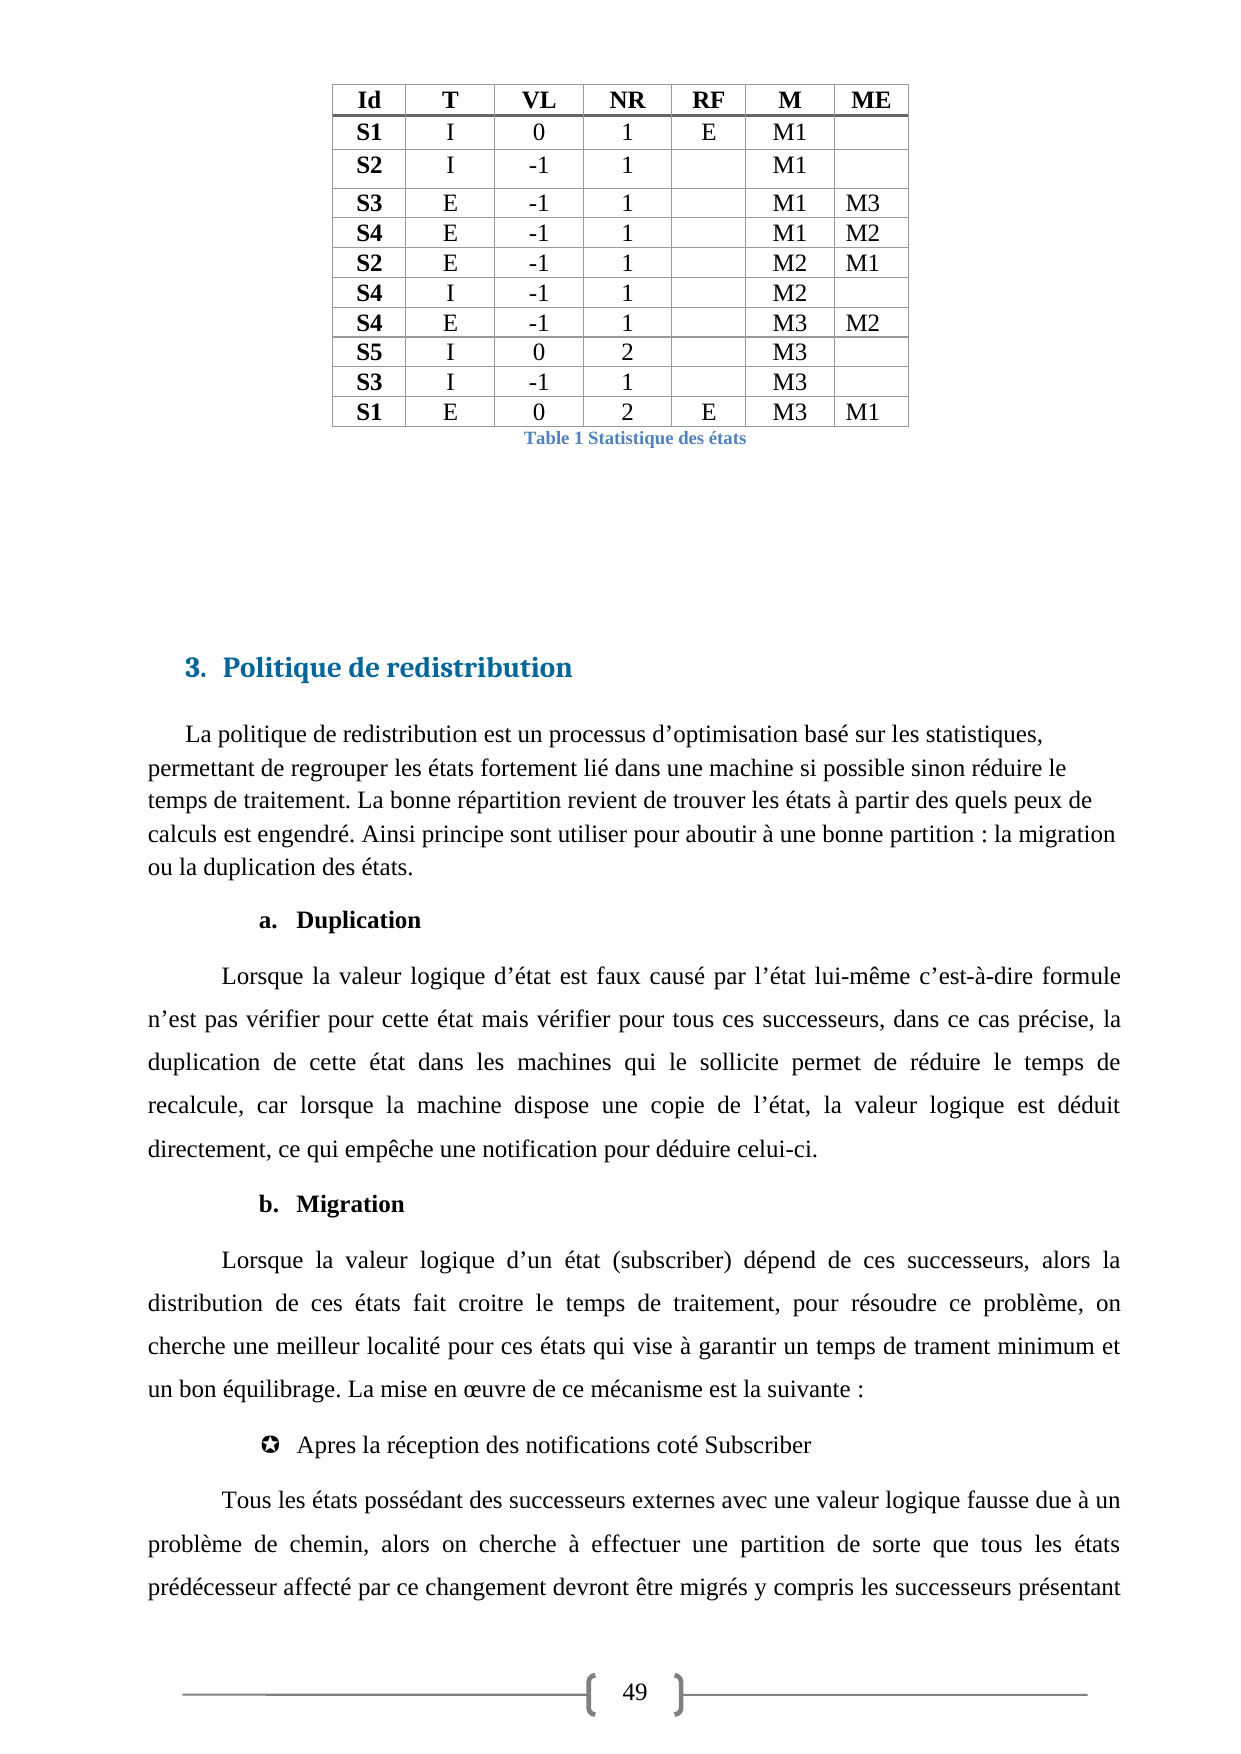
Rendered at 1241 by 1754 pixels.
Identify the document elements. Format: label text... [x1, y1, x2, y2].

table_header NR [584, 85, 671, 114]
table_cell -1 [495, 367, 583, 396]
table_cell 2 [584, 397, 671, 426]
table_cell M2 [835, 218, 908, 247]
text Table 1 Statistique des états [148, 427, 1122, 448]
table_cell I [406, 338, 494, 366]
text La politique de redistribution est un processus d’optimisation basé sur les statistiques, permettant de regrouper les états fortement lié dans une machine si possible sinon réduire le temps de traitement. La bonne répartition revient de trouver les états à partir des quels peux de calculs est engendré. Ainsi principe sont utiliser pour aboutir à une bonne partition : la migration ou la duplication des états. [148, 719, 1122, 880]
table_cell 2 [584, 338, 671, 366]
table_cell M3 [746, 338, 834, 366]
table_header ME [835, 85, 908, 114]
table_cell [672, 308, 745, 336]
table_cell E [406, 189, 494, 217]
table_cell I [406, 278, 494, 307]
table_cell [672, 189, 745, 217]
table_cell M3 [835, 189, 908, 217]
table_cell [672, 278, 745, 307]
subtitle Politique de redistribution [185, 641, 1122, 685]
table_cell M1 [835, 397, 908, 426]
table_cell E [672, 397, 745, 426]
table_cell S1 [333, 117, 405, 149]
table_cell S3 [333, 367, 405, 396]
text Lorsque la valeur logique d’état est faux causé par l’état lui-même c’est-à-dire formule n’est pas vérifier pour cette état mais vérifier pour tous ces successeurs, dans ce cas précise, la duplication de cette état dans les machines qui le sollicite permet de réduire le temps de recalcule, car lorsque la machine dispose une copie de l’état, la valeur logique est déduit directement, ce qui empêche une notification pour déduire celui-ci. [148, 961, 1122, 1162]
table_cell I [406, 117, 494, 149]
table_cell S4 [333, 308, 405, 336]
table_cell -1 [495, 278, 583, 307]
table_cell [672, 338, 745, 366]
table_cell -1 [495, 218, 583, 247]
table_cell -1 [495, 189, 583, 217]
table_cell M1 [746, 189, 834, 217]
table_cell E [406, 397, 494, 426]
list Apres la réception des notifications coté Subscriber [259, 1430, 1122, 1459]
table_cell M1 [746, 218, 834, 247]
table_cell 0 [495, 397, 583, 426]
table_cell [835, 150, 908, 187]
table_cell [672, 248, 745, 277]
table_cell E [672, 117, 745, 149]
table_cell E [406, 248, 494, 277]
table_cell S3 [333, 189, 405, 217]
table_cell -1 [495, 248, 583, 277]
table_cell [835, 278, 908, 307]
table_cell S5 [333, 338, 405, 366]
table_cell [672, 218, 745, 247]
table_cell S2 [333, 248, 405, 277]
list Duplication [259, 906, 1122, 934]
table_cell M1 [746, 117, 834, 149]
table_cell M2 [746, 278, 834, 307]
table_header RF [672, 85, 745, 114]
table_cell 0 [495, 117, 583, 149]
table_cell S4 [333, 278, 405, 307]
table_cell M3 [746, 308, 834, 336]
table_cell -1 [495, 150, 583, 187]
table_cell [672, 367, 745, 396]
table_cell 1 [584, 308, 671, 336]
table_cell E [406, 308, 494, 336]
table_cell 0 [495, 338, 583, 366]
table_header M [746, 85, 834, 114]
table_cell M2 [835, 308, 908, 336]
table_cell 1 [584, 189, 671, 217]
table_cell S4 [333, 218, 405, 247]
table_cell M3 [746, 367, 834, 396]
table_cell 1 [584, 218, 671, 247]
table_cell [835, 117, 908, 149]
table_cell E [406, 218, 494, 247]
table_cell [672, 150, 745, 187]
list Migration [259, 1189, 1122, 1218]
table_cell M1 [746, 150, 834, 187]
table_cell 1 [584, 248, 671, 277]
text Lorsque la valeur logique d’un état (subscriber) dépend de ces successeurs, alors la distribution de ces états fait croitre le temps de traitement, pour résoudre ce problème, on cherche une meilleur localité pour ces états qui vise à garantir un temps de trament minimum et un bon équilibrage. La mise en œuvre de ce mécanisme est la suivante : [148, 1245, 1122, 1403]
table_cell 1 [584, 278, 671, 307]
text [148, 1486, 1122, 1601]
table_header Id [333, 85, 405, 114]
table_header VL [495, 85, 583, 114]
table_cell S1 [333, 397, 405, 426]
table_cell [835, 367, 908, 396]
table_cell 1 [584, 367, 671, 396]
table_cell S2 [333, 150, 405, 187]
table_cell I [406, 150, 494, 187]
table_cell 1 [584, 117, 671, 149]
table_cell M1 [835, 248, 908, 277]
table_cell -1 [495, 308, 583, 336]
table_cell M2 [746, 248, 834, 277]
table_cell M3 [746, 397, 834, 426]
table_cell [835, 338, 908, 366]
table_cell I [406, 367, 494, 396]
table_header T [406, 85, 494, 114]
table_cell 1 [584, 150, 671, 187]
